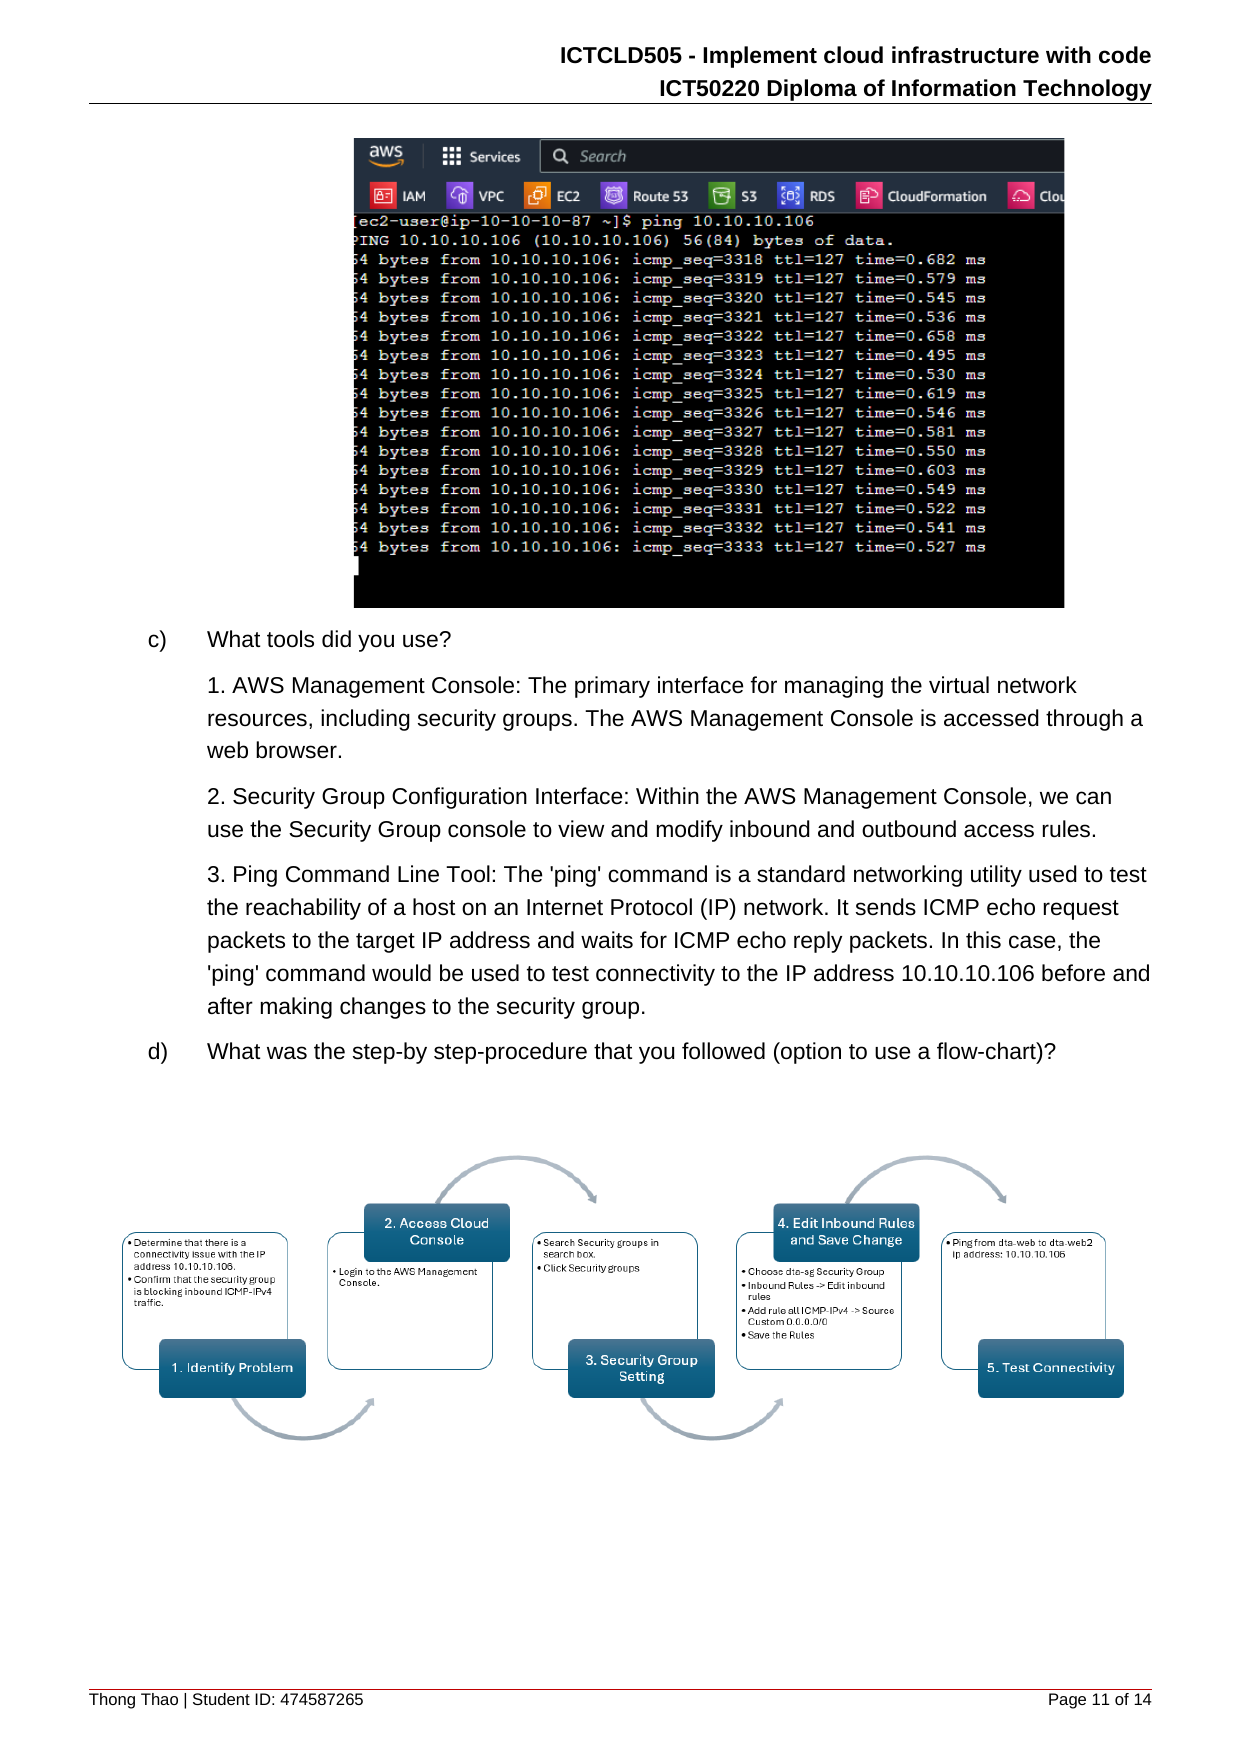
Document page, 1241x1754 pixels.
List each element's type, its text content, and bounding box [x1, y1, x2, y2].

picture [95, 1083, 1159, 1540]
text 2. Security Group Configuration Interface: Within the AWS Management Console, we can use the Security Group console to view and modify inbound and outbound access rules. [207, 783, 1152, 842]
text d) What was the step-by step-procedure that you followed (option to use a flow-chart)? [148, 1038, 1152, 1065]
picture [353, 138, 1065, 608]
text c) What tools did you use? [148, 626, 1152, 653]
text 3. Ping Command Line Tool: The 'ping' command is a standard networking utility used to test the reachability of a host on an Internet Protocol (IP) network. It sends ICMP echo request packets to the target IP address and waits for ICMP echo reply packets. In this case, the 'ping' command would be used to test connectivity to the IP address 10.10.10.106 before and after making changes to the security group. [207, 861, 1152, 1019]
text 1. AWS Management Console: The primary interface for managing the virtual network resources, including security groups. The AWS Management Console is accessed through a web browser. [207, 672, 1152, 764]
